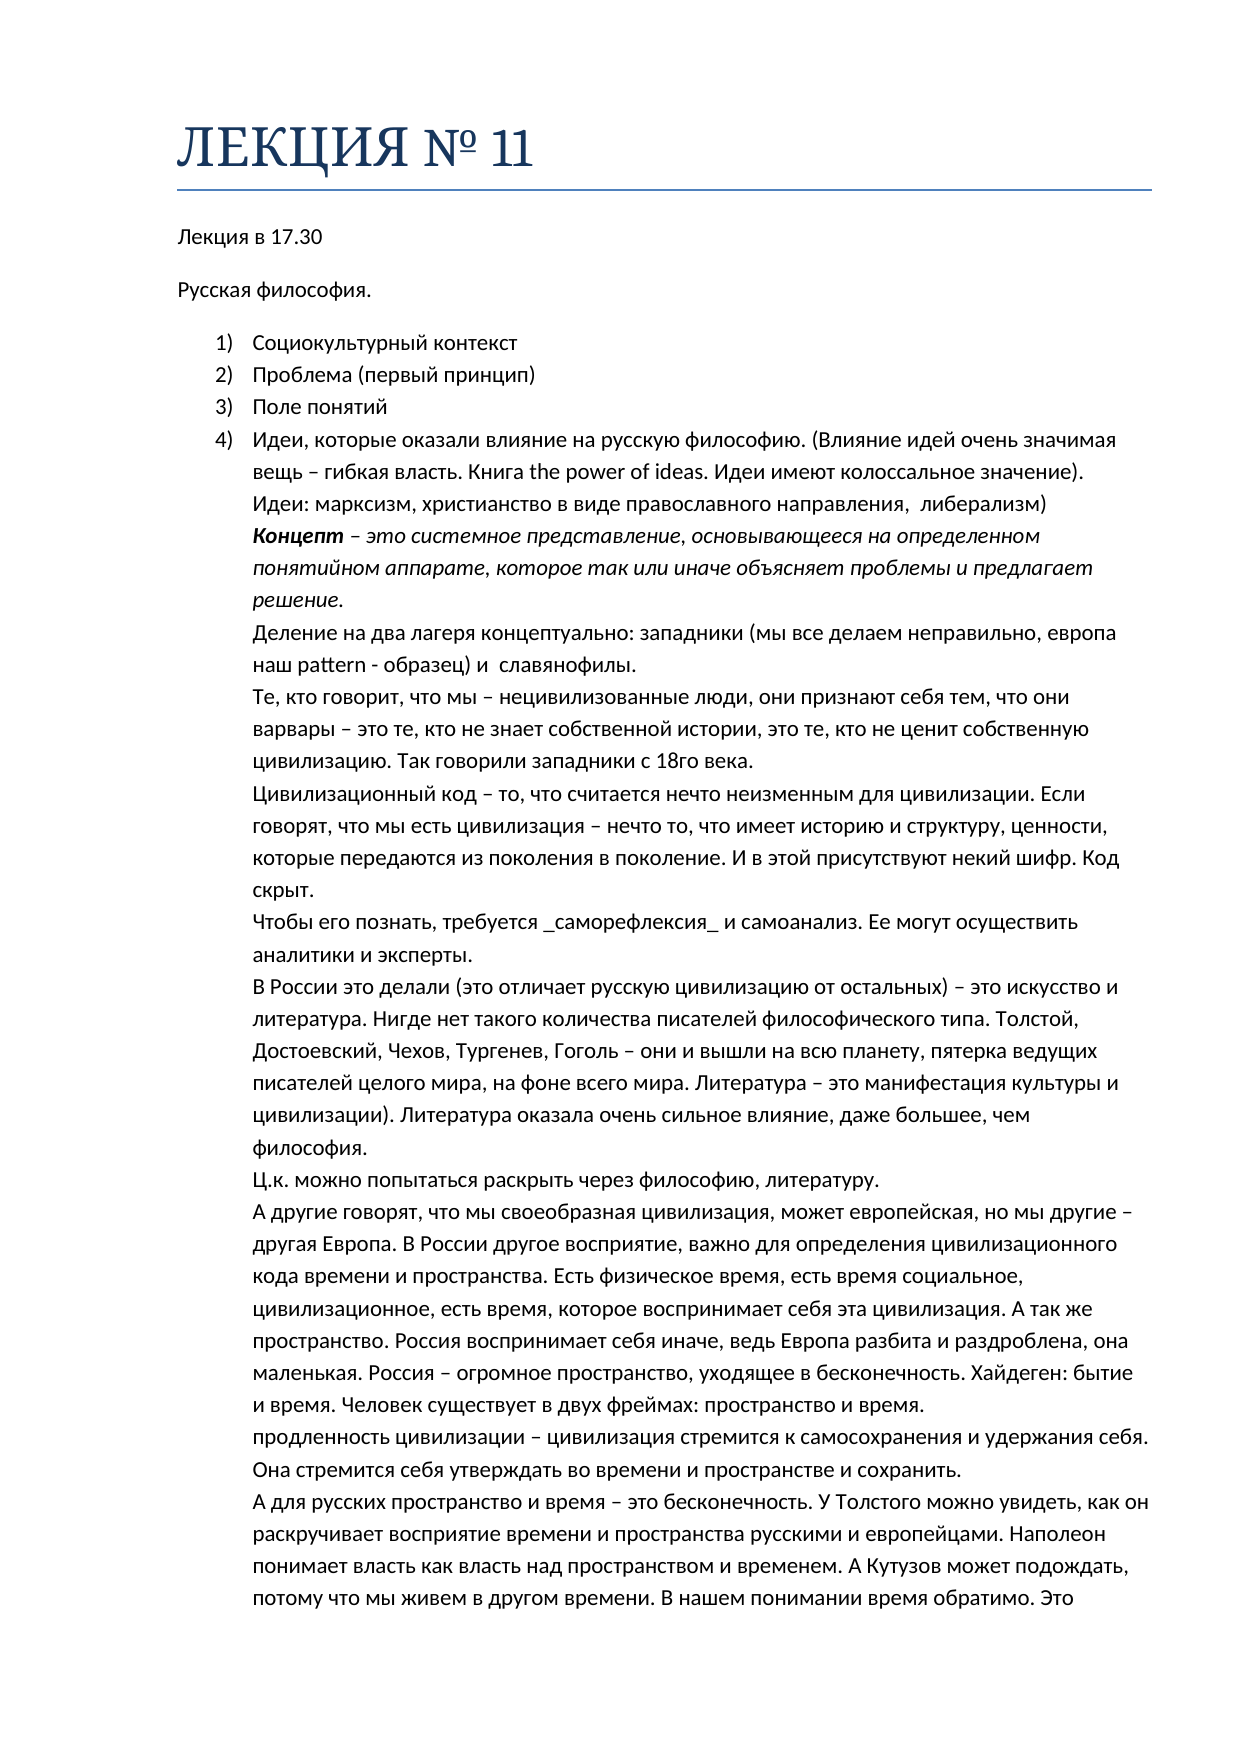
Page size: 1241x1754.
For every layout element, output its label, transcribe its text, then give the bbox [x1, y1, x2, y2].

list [215, 425, 1152, 1611]
title ЛЕКЦИЯ № 11 [177, 118, 1152, 189]
list Поле понятий [215, 392, 1152, 421]
list Проблема (первый принцип) [215, 360, 1152, 388]
text Лекция в 17.30 [177, 222, 1152, 250]
text Русская философия. [177, 275, 1152, 303]
list Социокультурный контекст [215, 328, 1152, 356]
